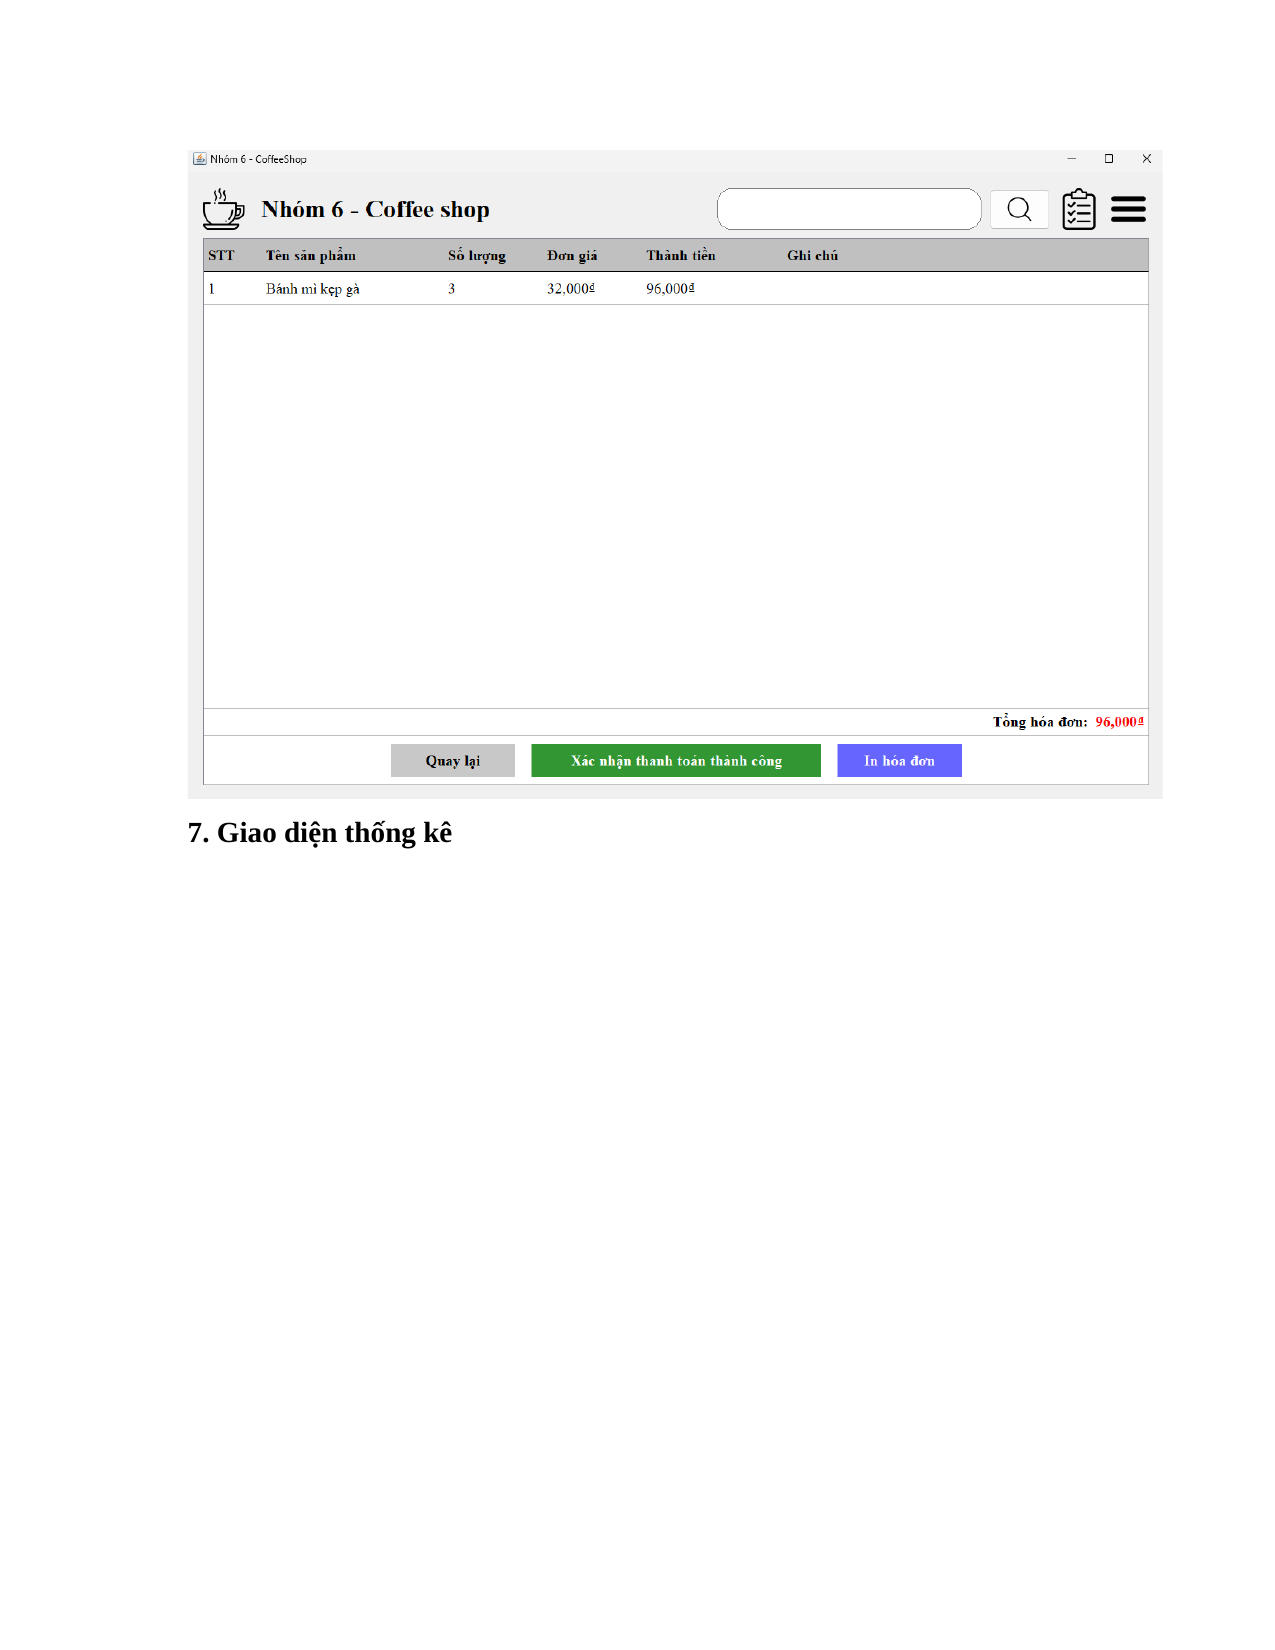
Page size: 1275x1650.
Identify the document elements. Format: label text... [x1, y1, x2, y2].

text 7. Giao diện thống kê [187, 799, 1125, 849]
picture [187, 150, 1163, 799]
